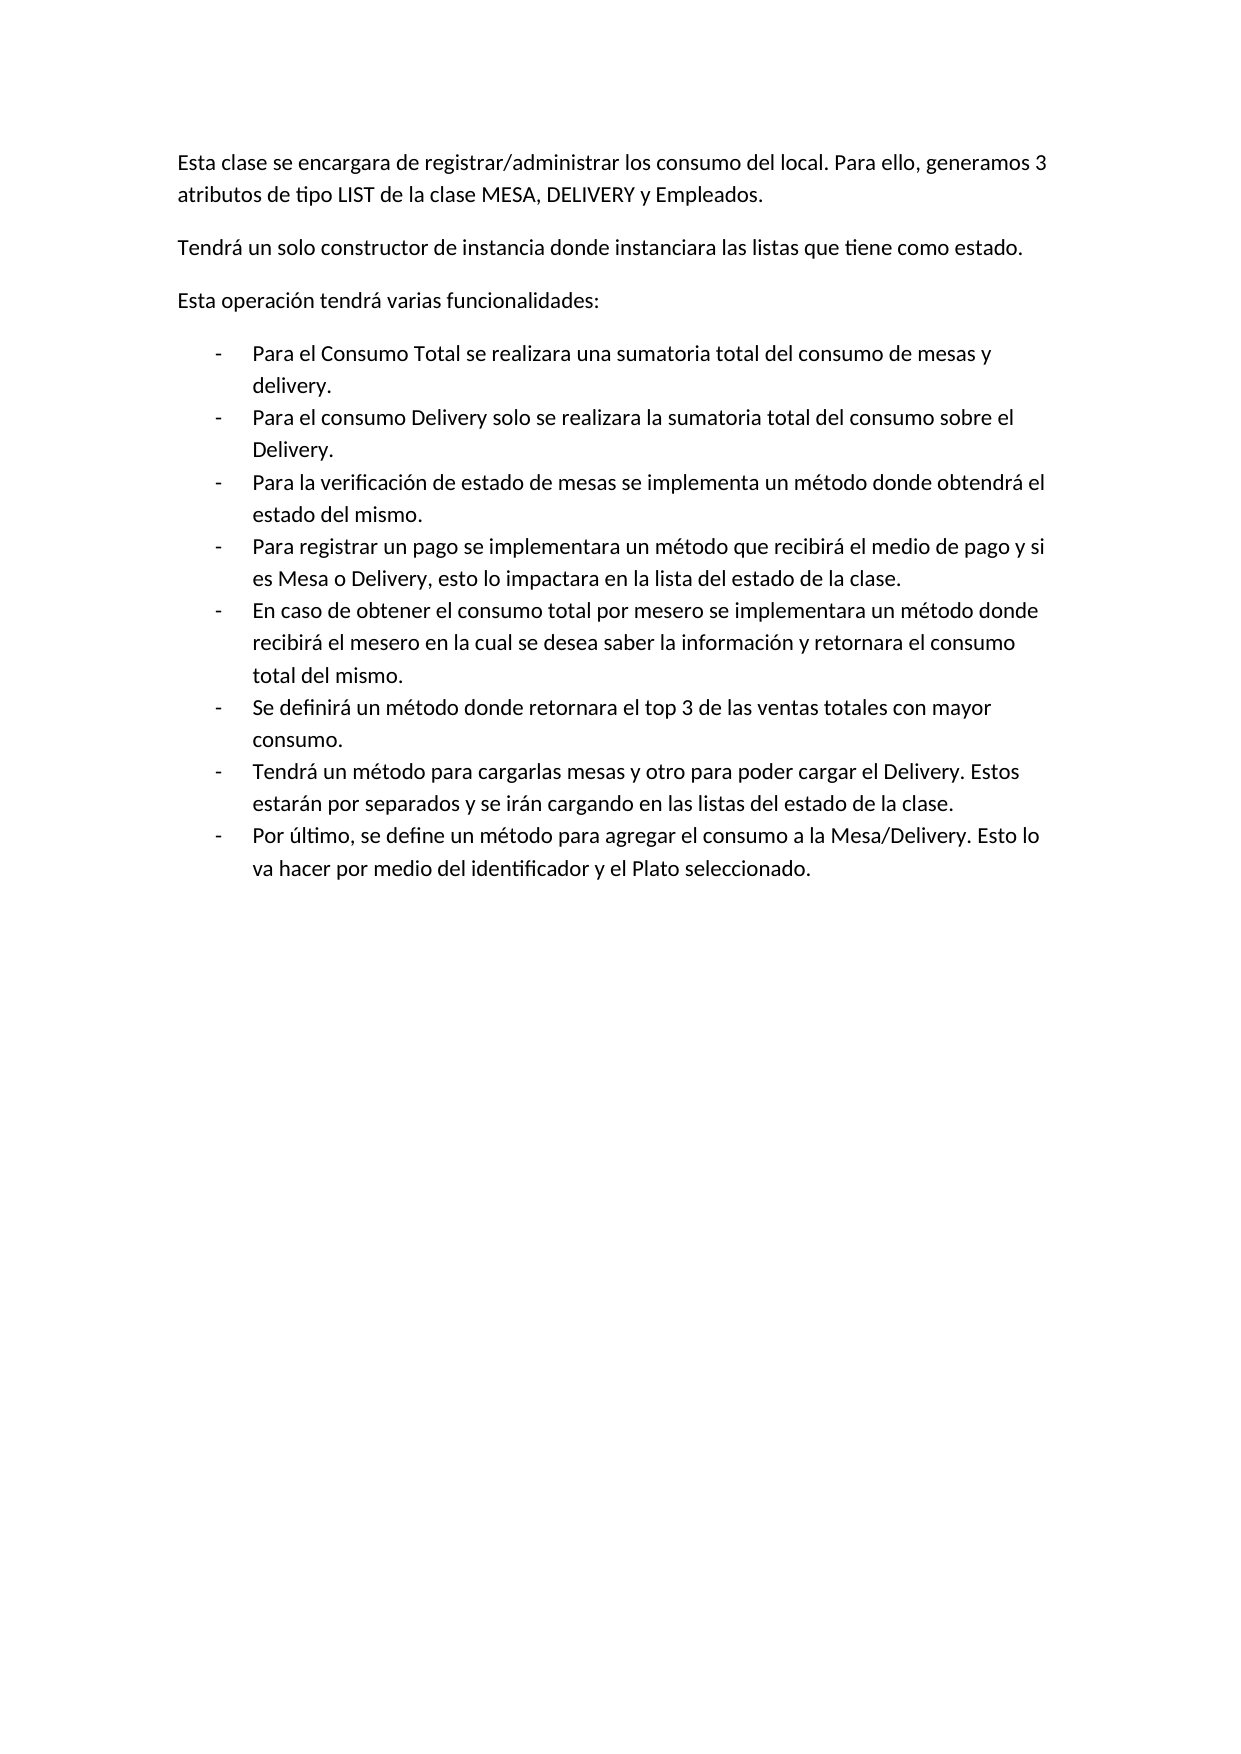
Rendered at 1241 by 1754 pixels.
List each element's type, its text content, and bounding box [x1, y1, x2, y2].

text Esta clase se encargara de registrar/administrar los consumo del local. Para ello, generamos 3 atributos de tipo LIST de la clase MESA, DELIVERY y Empleados. [177, 148, 1063, 208]
list Para la verificación de estado de mesas se implementa un método donde obtendrá el estado del mismo. [215, 468, 1063, 528]
list Se definirá un método donde retornara el top 3 de las ventas totales con mayor consumo. [215, 693, 1063, 753]
list En caso de obtener el consumo total por mesero se implementara un método donde recibirá el mesero en la cual se desea saber la información y retornara el consumo total del mismo. [215, 596, 1063, 689]
list Para el Consumo Total se realizara una sumatoria total del consumo de mesas y delivery. [215, 339, 1063, 399]
text Tendrá un solo constructor de instancia donde instanciara las listas que tiene como estado. [177, 233, 1063, 261]
list Por último, se define un método para agregar el consumo a la Mesa/Delivery. Esto lo va hacer por medio del identificador y el Plato seleccionado. [215, 822, 1063, 882]
list Para registrar un pago se implementara un método que recibirá el medio de pago y si es Mesa o Delivery, esto lo impactara en la lista del estado de la clase. [215, 532, 1063, 592]
text Esta operación tendrá varias funcionalidades: [177, 286, 1063, 314]
list Tendrá un método para cargarlas mesas y otro para poder cargar el Delivery. Estos estarán por separados y se irán cargando en las listas del estado de la clase. [215, 757, 1063, 817]
list Para el consumo Delivery solo se realizara la sumatoria total del consumo sobre el Delivery. [215, 403, 1063, 463]
